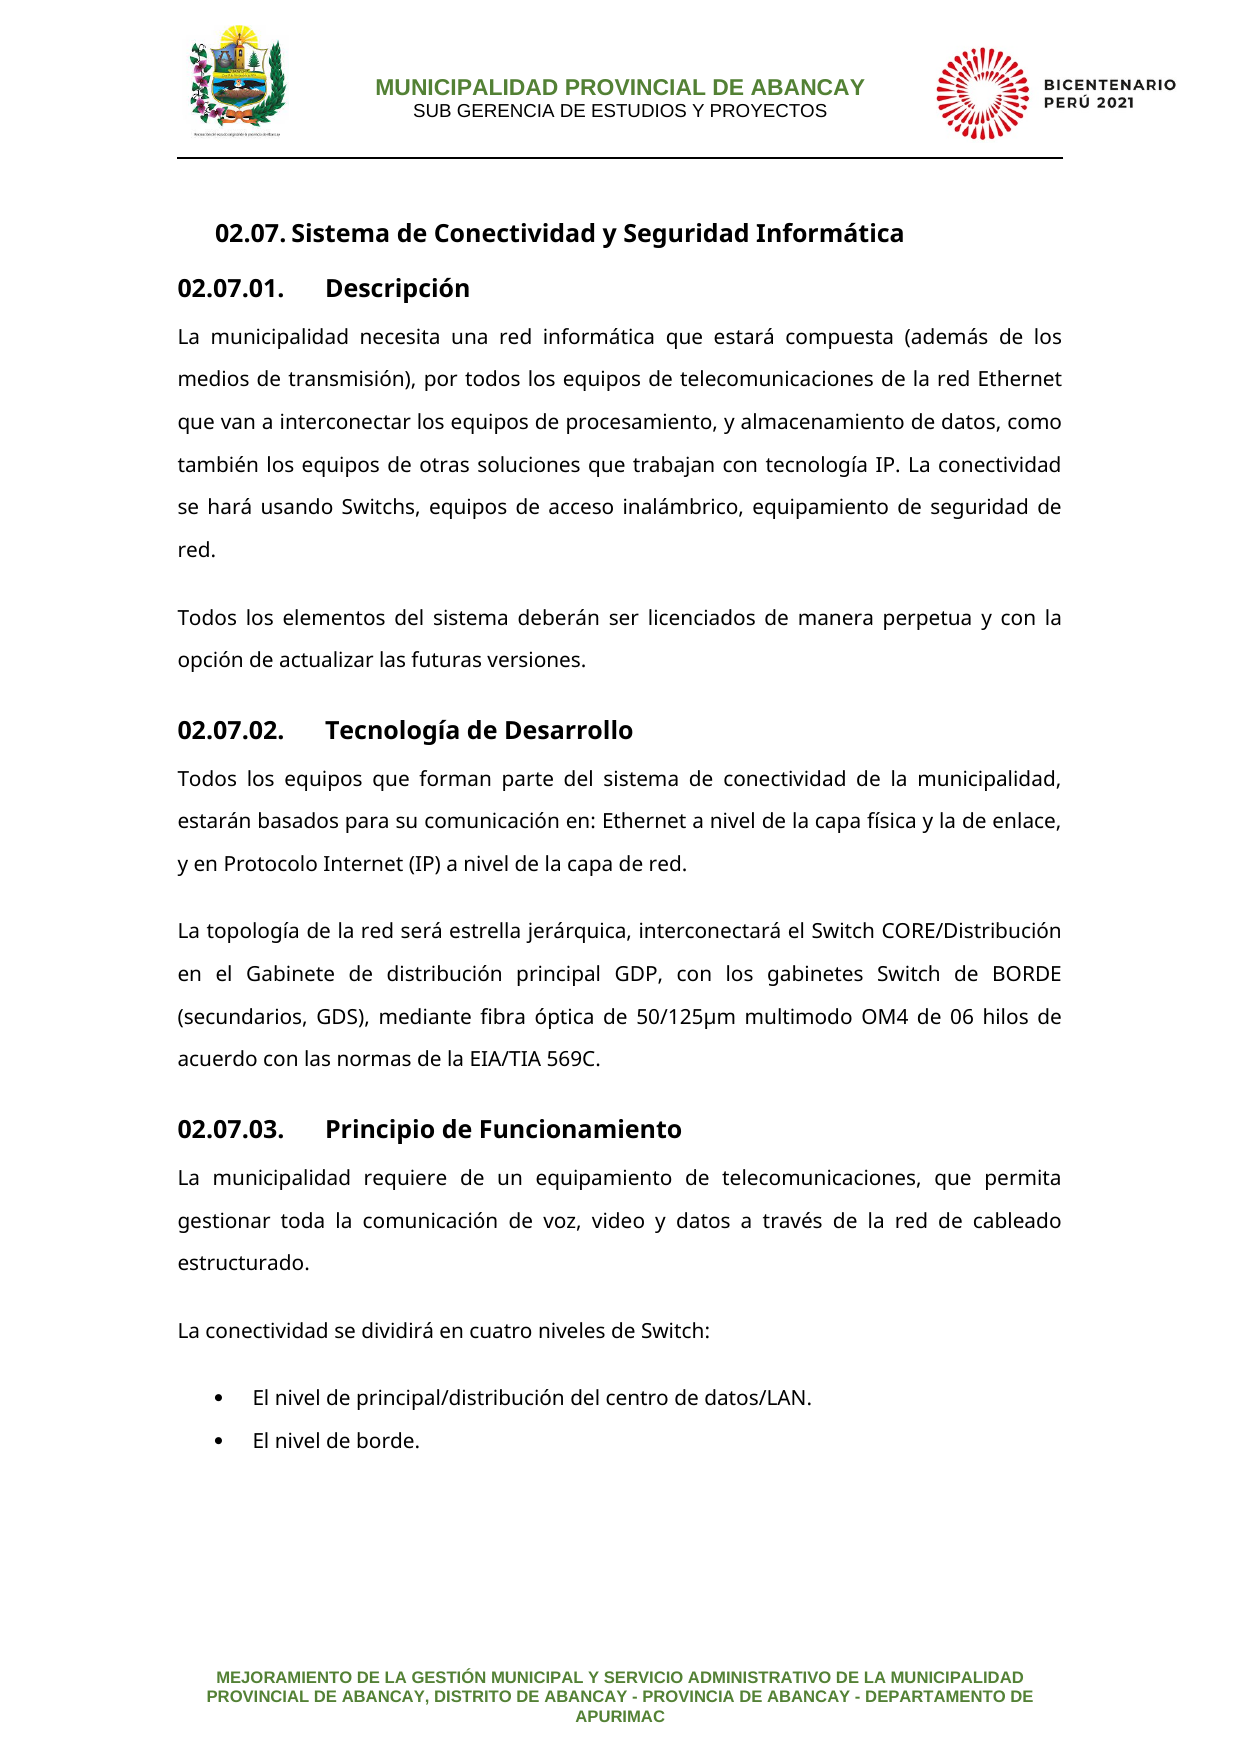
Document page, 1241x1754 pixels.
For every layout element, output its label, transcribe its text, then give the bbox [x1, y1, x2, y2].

text Tecnología de Desarrollo [177, 713, 1063, 747]
list El nivel de principal/distribución del centro de datos/LAN. [215, 1383, 1063, 1412]
text Descripción [177, 271, 1063, 305]
list El nivel de borde. [215, 1426, 1063, 1454]
picture [928, 37, 1181, 143]
picture [177, 25, 290, 141]
text La topología de la red será estrella jerárquica, interconectará el Switch CORE/Distribución en el Gabinete de distribución principal GDP, con los gabinetes Switch de BORDE (secundarios, GDS), mediante fibra óptica de 50/125μm multimodo OM4 de 06 hilos de acuerdo con las normas de la EIA/TIA 569C. [177, 917, 1063, 1073]
text La municipalidad requiere de un equipamiento de telecomunicaciones, que permita gestionar toda la comunicación de voz, video y datos a través de la red de cableado estructurado. [177, 1163, 1063, 1277]
text Todos los equipos que forman parte del sistema de conectividad de la municipalidad, estarán basados para su comunicación en: Ethernet a nivel de la capa física y la de enlace, y en Protocolo Internet (IP) a nivel de la capa de red. [177, 764, 1063, 877]
subtitle Sistema de Conectividad y Seguridad Informática [215, 216, 1063, 250]
text La conectividad se dividirá en cuatro niveles de Switch: [177, 1316, 1063, 1344]
text Principio de Funcionamiento [177, 1112, 1063, 1146]
text La municipalidad necesita una red informática que estará compuesta (además de los medios de transmisión), por todos los equipos de telecomunicaciones de la red Ethernet que van a interconectar los equipos de procesamiento, y almacenamiento de datos, como también los equipos de otras soluciones que trabajan con tecnología IP. La conectividad se hará usando Switchs, equipos de acceso inalámbrico, equipamiento de seguridad de red. [177, 322, 1063, 563]
text Todos los elementos del sistema deberán ser licenciados de manera perpetua y con la opción de actualizar las futuras versiones. [177, 603, 1063, 674]
